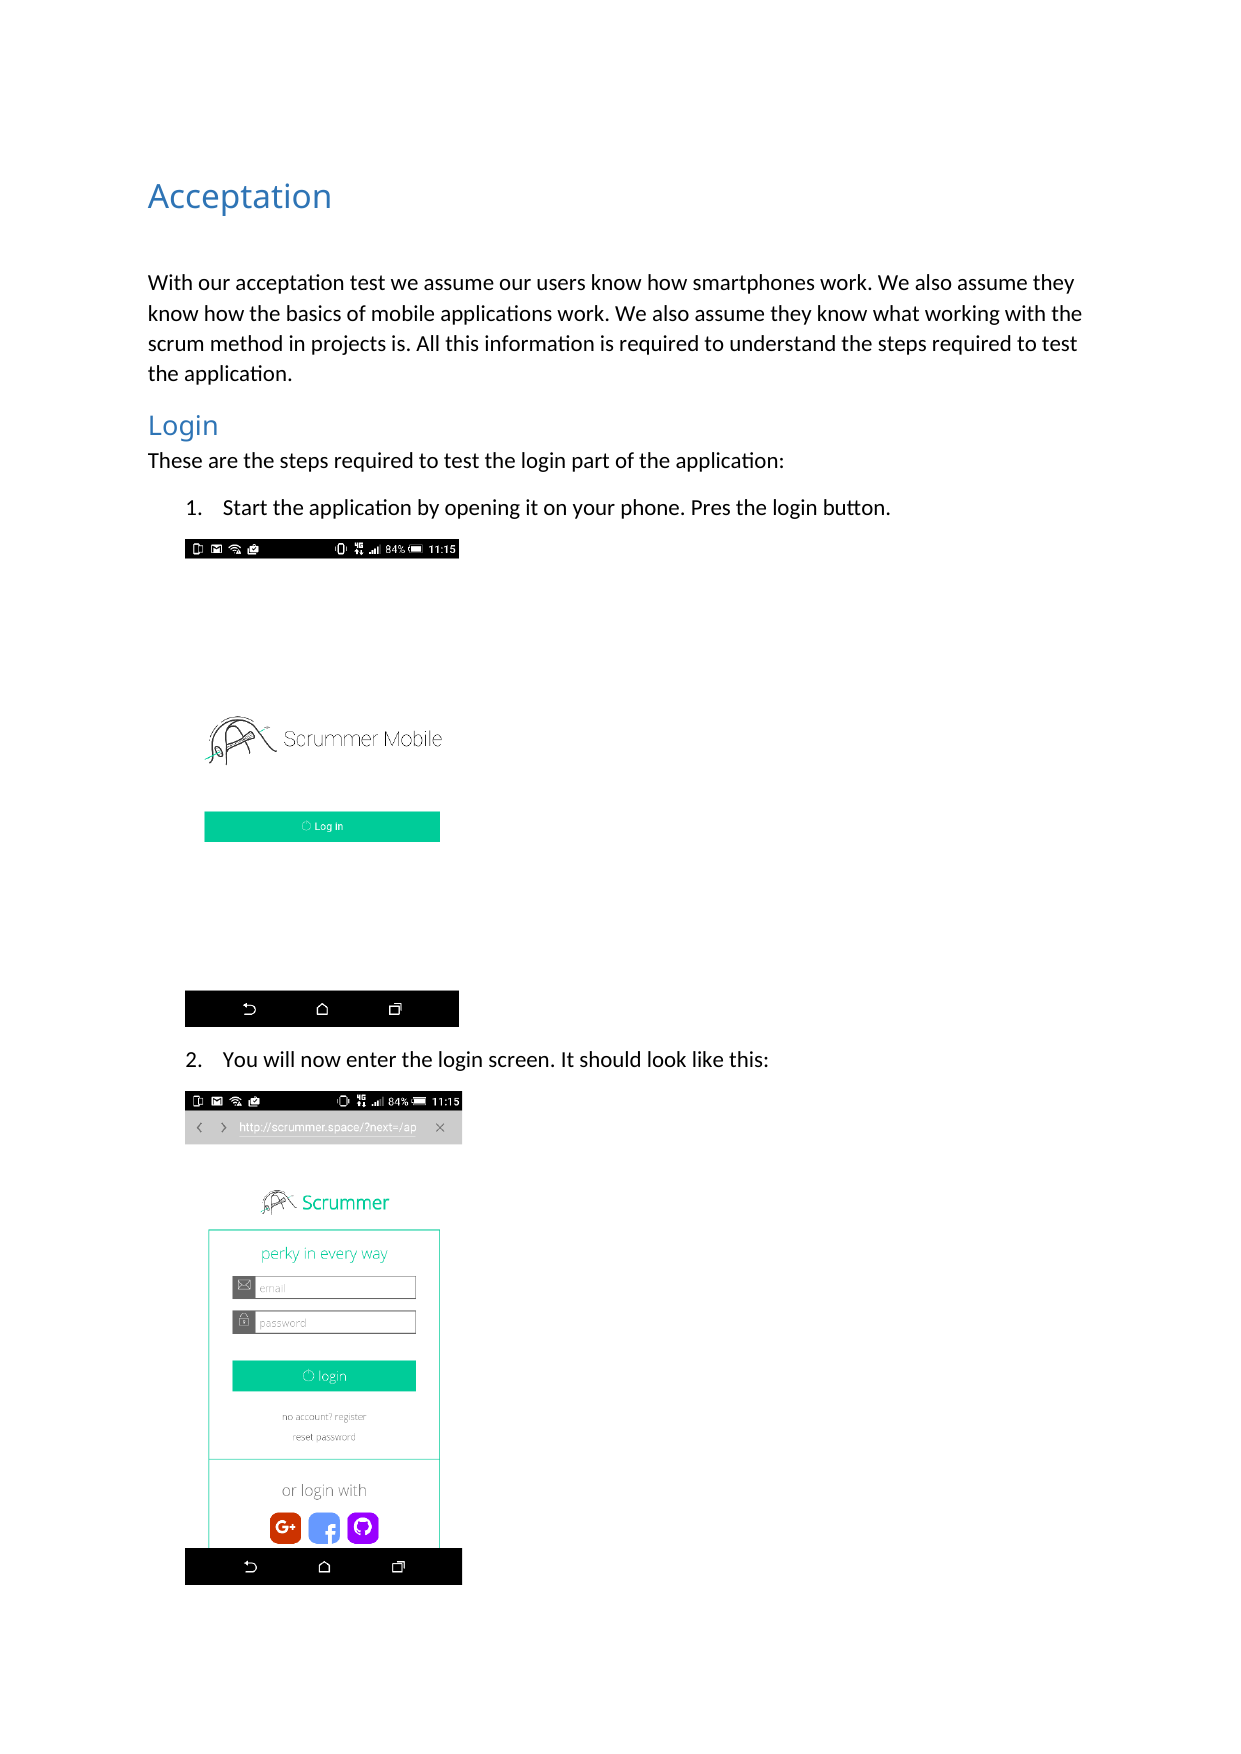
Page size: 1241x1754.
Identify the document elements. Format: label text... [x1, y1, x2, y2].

text These are the steps required to test the login part of the application: [148, 446, 1093, 474]
subtitle Login [148, 406, 1093, 443]
list You will now enter the login screen. It should look like this: [185, 1045, 1093, 1073]
subtitle Acceptation [148, 173, 1093, 218]
picture [185, 1091, 463, 1585]
list Start the application by opening it on your phone. Pres the login button. [185, 493, 1093, 521]
picture [185, 539, 459, 1027]
text With our acceptation test we assume our users know how smartphones work. We also assume they know how the basics of mobile applications work. We also assume they know what working with the scrum method in projects is. All this information is required to understand the steps required to test the application. [148, 268, 1093, 387]
